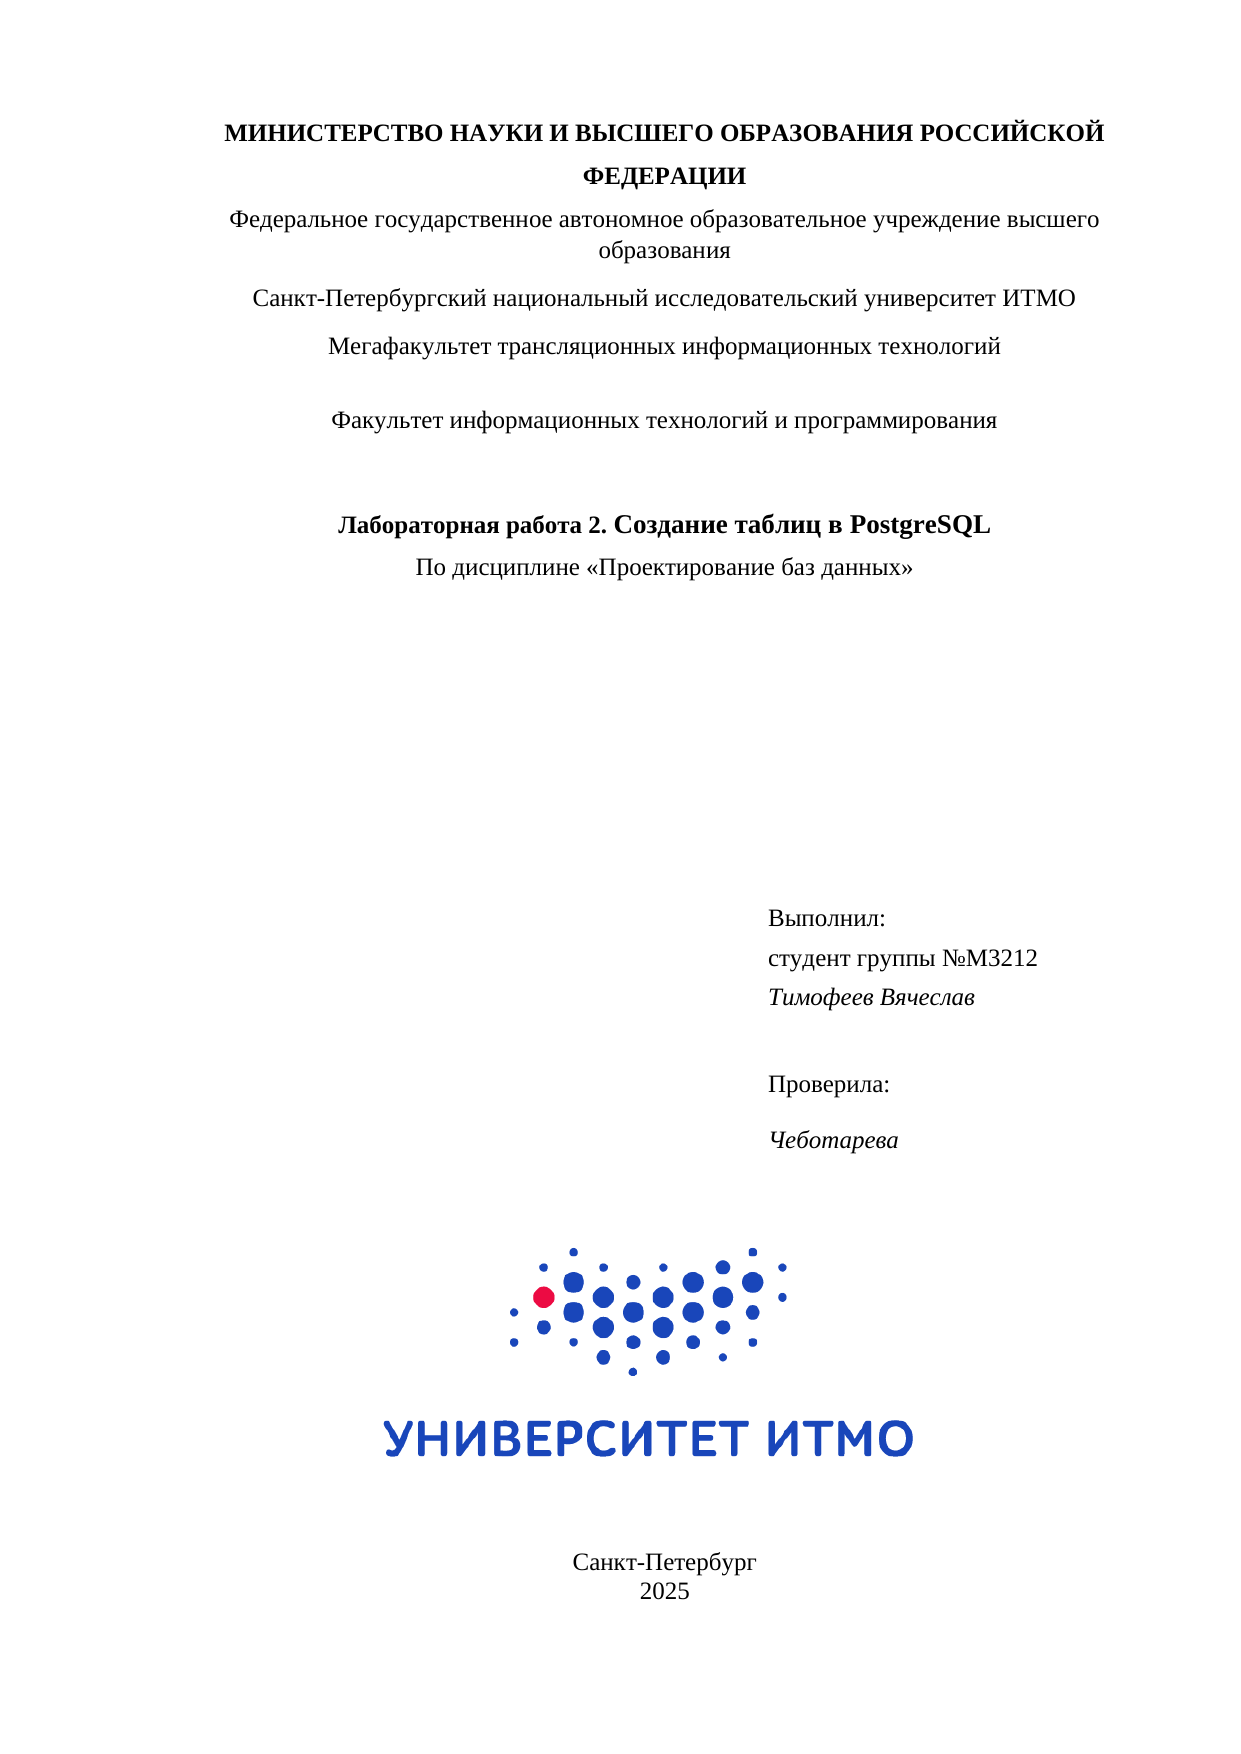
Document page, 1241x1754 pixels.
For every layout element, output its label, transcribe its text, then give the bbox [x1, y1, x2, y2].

text Выполнил: [768, 903, 1152, 932]
text Санкт-Петербург [177, 1547, 1152, 1576]
text Мегафакультет трансляционных информационных технологий [177, 331, 1152, 359]
text 2025 [177, 1576, 1152, 1605]
picture [320, 1185, 976, 1520]
text Санкт-Петербургский национальный исследовательский университет ИТМО [177, 283, 1152, 312]
text студент группы №М3212 [768, 943, 1152, 971]
text Лабораторная работа 2. Создание таблиц в PostgreSQL [177, 508, 1152, 539]
text Федеральное государственное автономное образовательное учреждение высшего образования [177, 204, 1152, 264]
text По дисциплине «Проектирование баз данных» [177, 552, 1152, 581]
text Тимофеев Вячеслав [768, 982, 1152, 1042]
text Чеботарева [768, 1125, 1152, 1154]
text МИНИСТЕРСТВО НАУКИ И ВЫСШЕГО ОБРАЗОВАНИЯ РОССИЙСКОЙ ФЕДЕРАЦИИ [177, 118, 1152, 190]
text Факультет информационных технологий и программирования [177, 405, 1152, 434]
text Проверила: [768, 1069, 1152, 1098]
